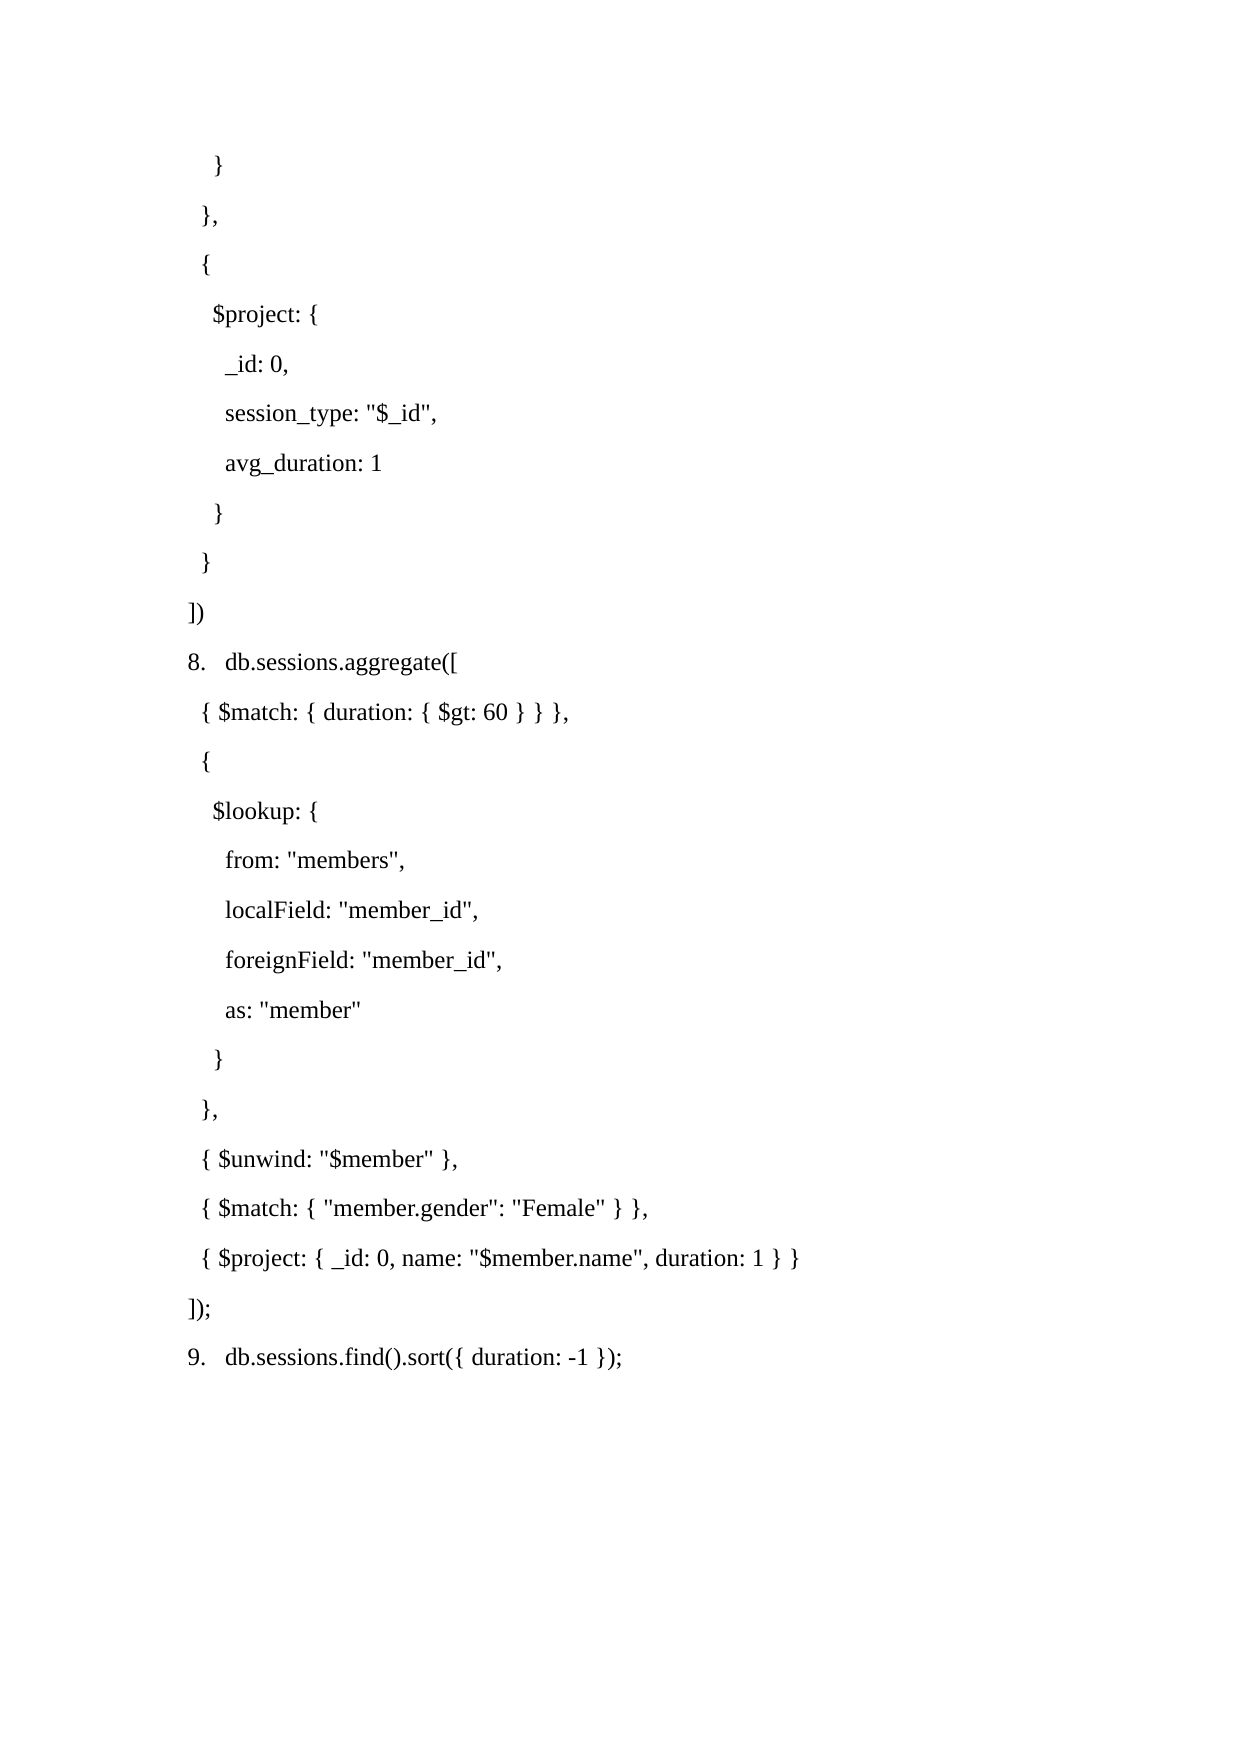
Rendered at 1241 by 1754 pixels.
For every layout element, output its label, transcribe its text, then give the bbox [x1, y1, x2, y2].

text } [187, 150, 1090, 179]
text } [187, 1044, 1090, 1073]
text $lookup: { [187, 796, 1090, 825]
text }, [187, 1094, 1090, 1123]
text as: "member" [187, 995, 1090, 1023]
text { $unwind: "$member" }, [187, 1144, 1090, 1172]
list db.sessions.find().sort({ duration: -1 }); [187, 1342, 1090, 1371]
text } [187, 498, 1090, 527]
list db.sessions.aggregate([ [187, 647, 1090, 676]
text foreignField: "member_id", [187, 945, 1090, 974]
text { [187, 249, 1090, 278]
text localField: "member_id", [187, 895, 1090, 924]
text ]) [187, 597, 1090, 626]
text $project: { [187, 299, 1090, 328]
text } [187, 547, 1090, 576]
text session_type: "$_id", [187, 398, 1090, 427]
text avg_duration: 1 [187, 448, 1090, 477]
text }, [187, 200, 1090, 228]
text { $match: { duration: { $gt: 60 } } }, [187, 697, 1090, 725]
text from: "members", [187, 846, 1090, 874]
text ]); [187, 1293, 1090, 1322]
text { [187, 746, 1090, 775]
text _id: 0, [187, 349, 1090, 377]
text { $project: { _id: 0, name: "$member.name", duration: 1 } } [187, 1243, 1090, 1272]
text { $match: { "member.gender": "Female" } }, [187, 1193, 1090, 1222]
